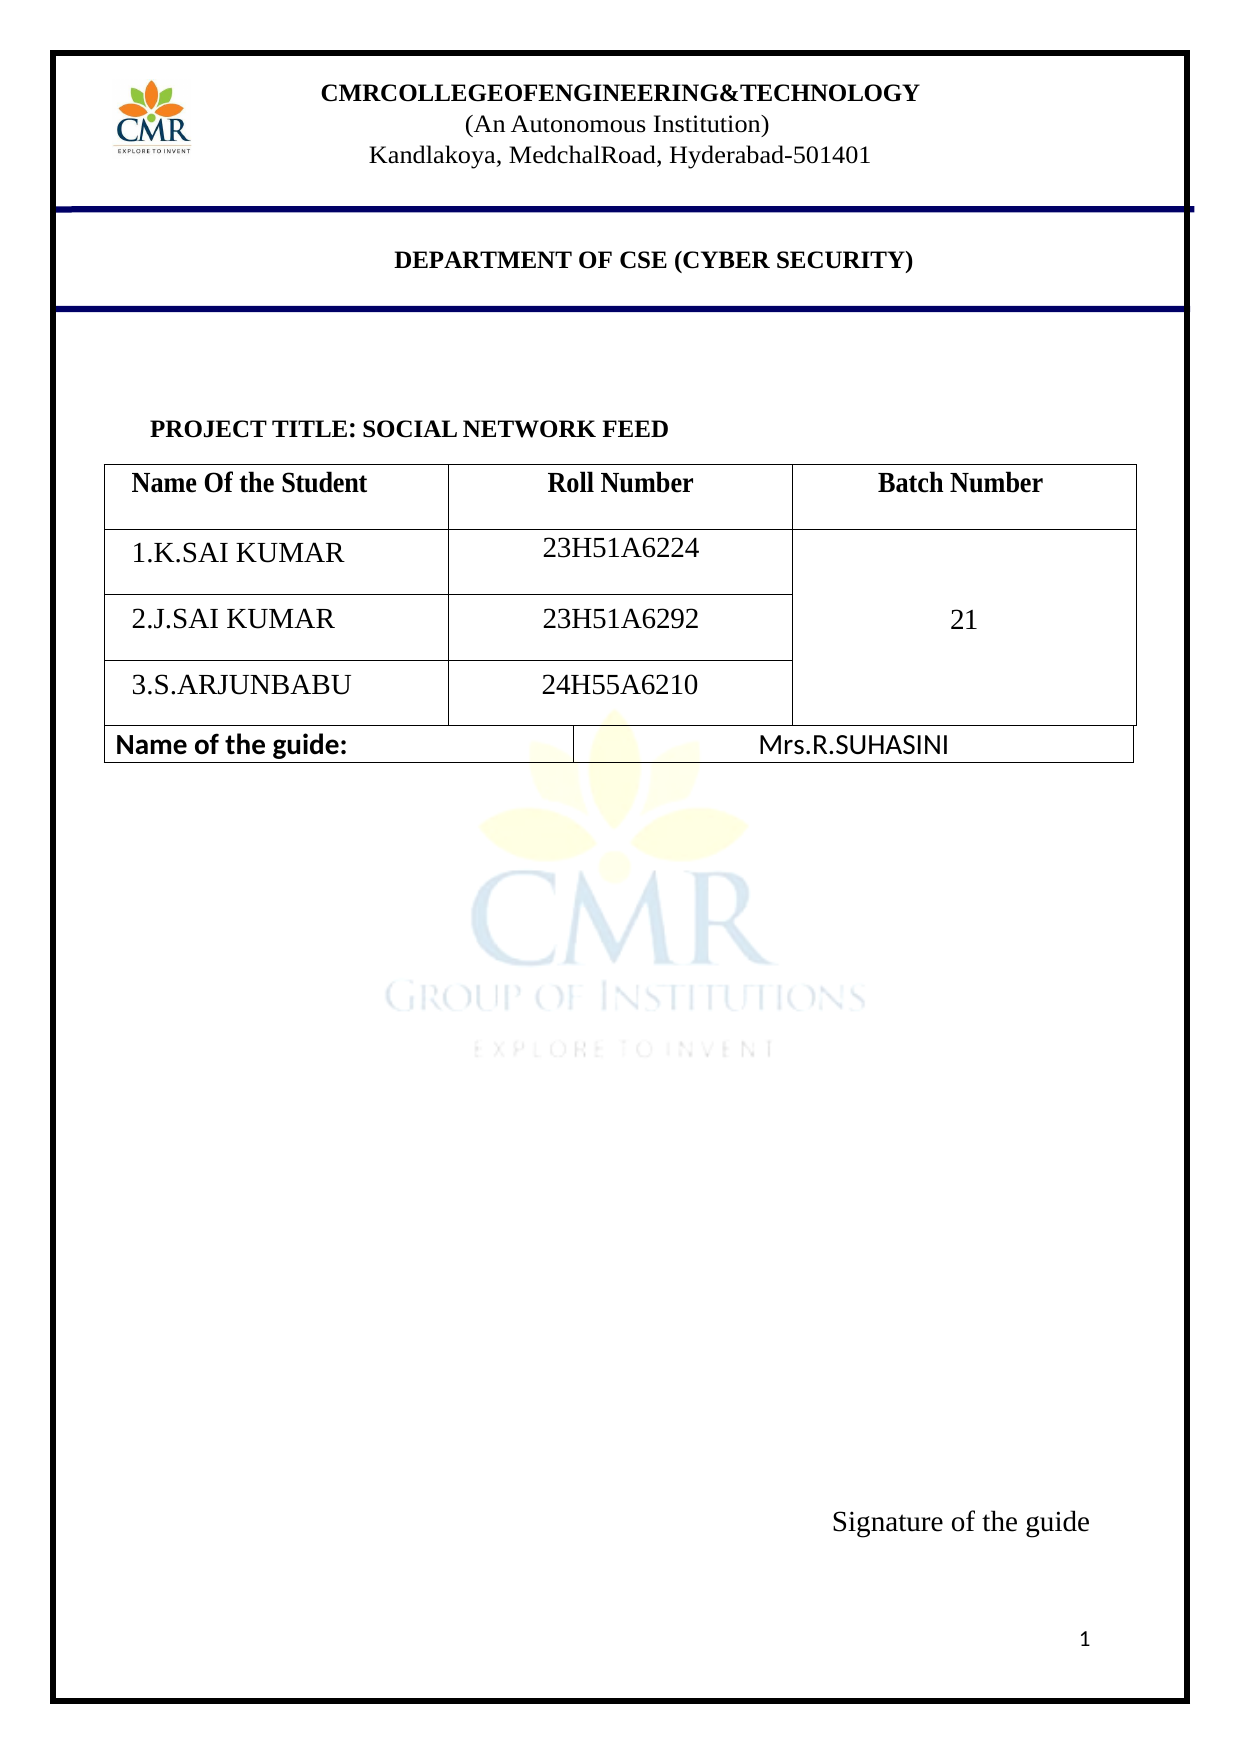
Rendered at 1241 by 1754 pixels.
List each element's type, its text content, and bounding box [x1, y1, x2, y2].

table_cell 24H55A6210 [449, 661, 792, 725]
table_cell Name of the guide: [105, 726, 573, 762]
table_header Name Of the Student [105, 465, 448, 529]
table_cell 2.J.SAI KUMAR [105, 595, 448, 660]
table_header Roll Number [449, 465, 792, 529]
table_cell 23H51A6292 [449, 595, 792, 660]
text Signature of the guide [150, 1504, 1090, 1538]
table_header Batch Number [793, 465, 1136, 529]
text PROJECT TITLE: SOCIAL NETWORK FEED [150, 411, 1090, 445]
picture [111, 79, 192, 159]
table_cell 3.S.ARJUNBABU [105, 661, 448, 725]
table_cell Mrs.R.SUHASINI [574, 726, 1133, 762]
table_cell 21 [793, 530, 1136, 725]
table_cell 23H51A6224 [449, 530, 792, 594]
table_cell 1.K.SAI KUMAR [105, 530, 448, 594]
